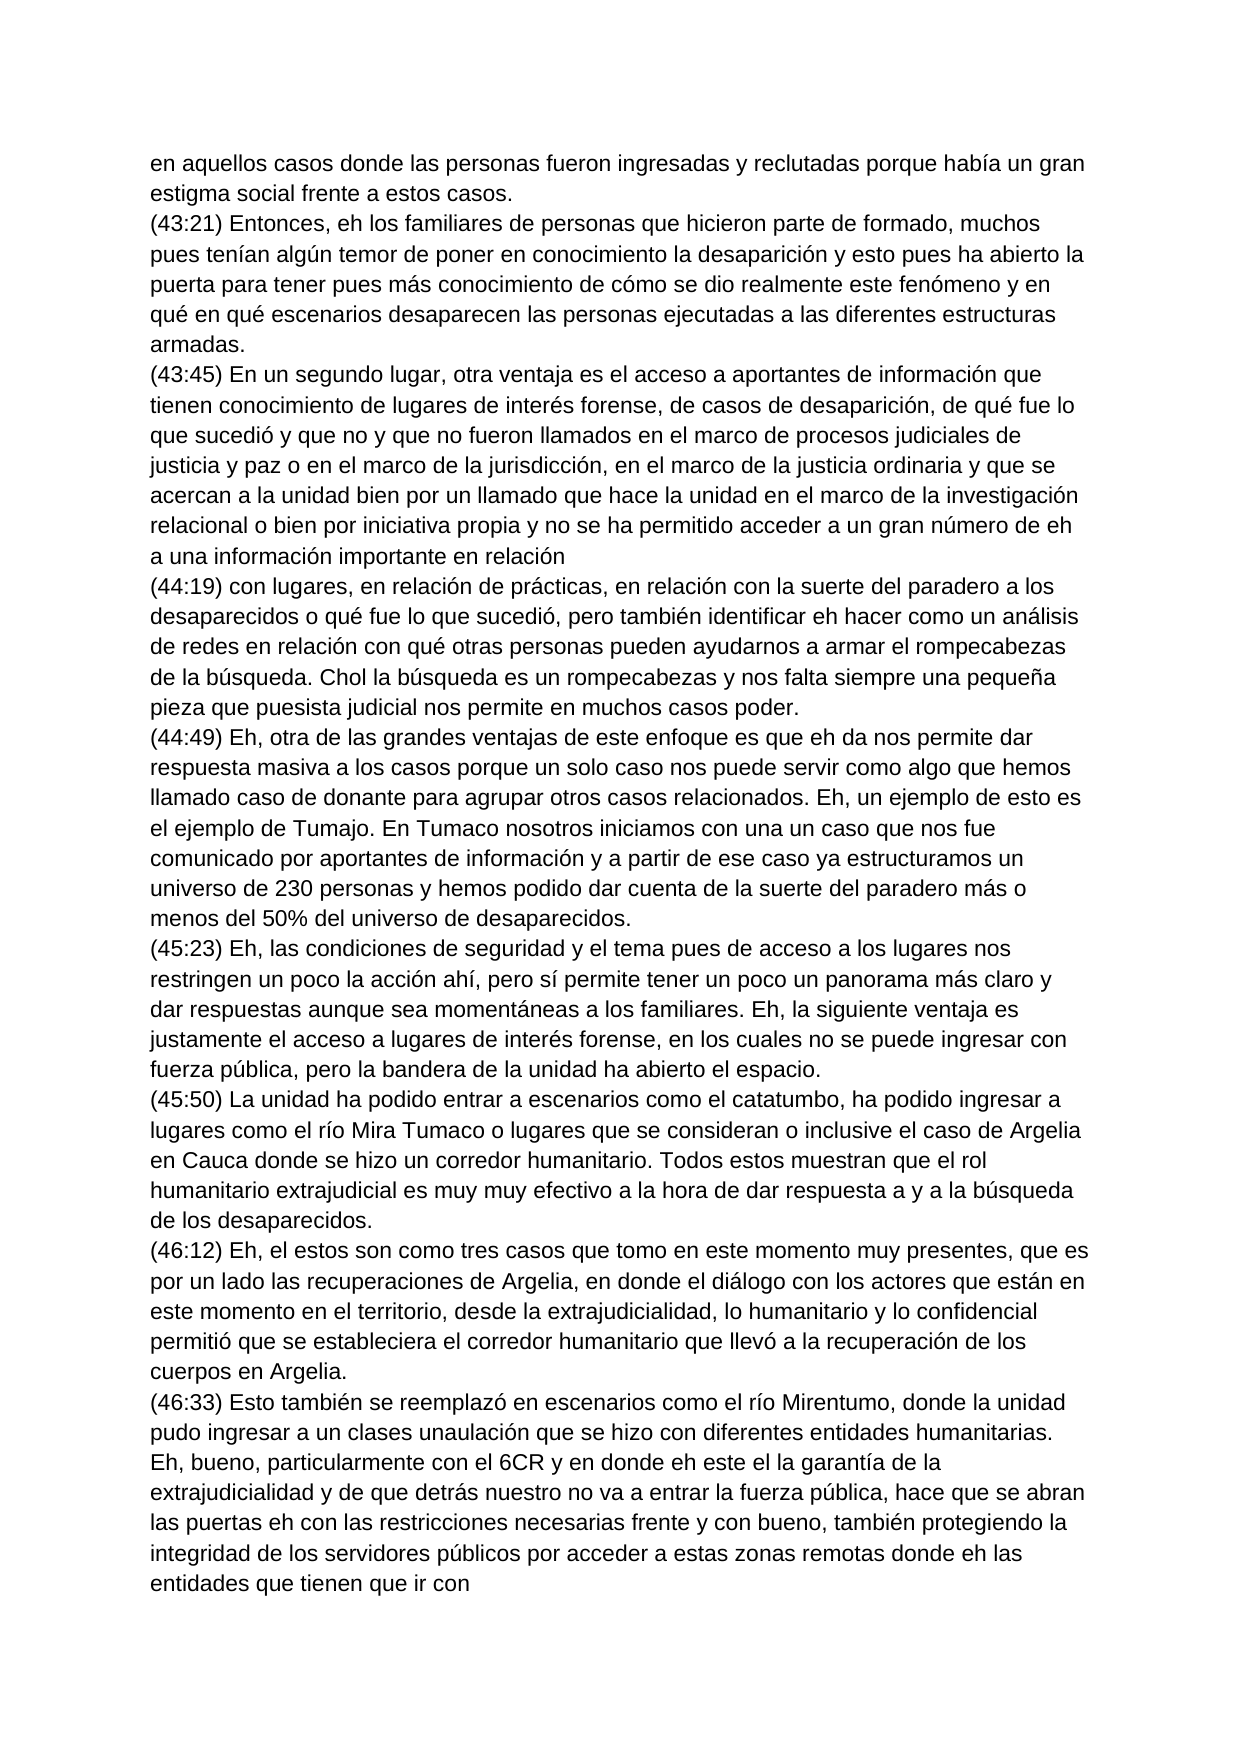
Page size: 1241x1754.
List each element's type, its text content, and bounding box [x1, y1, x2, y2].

text (44:19) con lugares, en relación de prácticas, en relación con la suerte del paradero a los desaparecidos o qué fue lo que sucedió, pero también identificar eh hacer como un análisis de redes en relación con qué otras personas pueden ayudarnos a armar el rompecabezas de la búsqueda. Chol la búsqueda es un rompecabezas y nos falta siempre una pequeña pieza que puesista judicial nos permite en muchos casos poder. [150, 573, 1090, 720]
text (46:12) Eh, el estos son como tres casos que tomo en este momento muy presentes, que es por un lado las recuperaciones de Argelia, en donde el diálogo con los actores que están en este momento en el territorio, desde la extrajudicialidad, lo humanitario y lo confidencial permitió que se estableciera el corredor humanitario que llevó a la recuperación de los cuerpos en Argelia. [150, 1237, 1090, 1385]
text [150, 150, 1090, 207]
text (45:23) Eh, las condiciones de seguridad y el tema pues de acceso a los lugares nos restringen un poco la acción ahí, pero sí permite tener un poco un panorama más claro y dar respuestas aunque sea momentáneas a los familiares. Eh, la siguiente ventaja es justamente el acceso a lugares de interés forense, en los cuales no se puede ingresar con fuerza pública, pero la bandera de la unidad ha abierto el espacio. [150, 935, 1090, 1083]
text (46:33) Esto también se reemplazó en escenarios como el río Mirentumo, donde la unidad pudo ingresar a un clases unaulación que se hizo con diferentes entidades humanitarias. Eh, bueno, particularmente con el 6CR y en donde eh este el la garantía de la extrajudicialidad y de que detrás nuestro no va a entrar la fuerza pública, hace que se abran las puertas eh con las restricciones necesarias frente y con bueno, también protegiendo la integridad de los servidores públicos por acceder a estas zonas remotas donde eh las entidades que tienen que ir con [150, 1388, 1090, 1596]
text (44:49) Eh, otra de las grandes ventajas de este enfoque es que eh da nos permite dar respuesta masiva a los casos porque un solo caso nos puede servir como algo que hemos llamado caso de donante para agrupar otros casos relacionados. Eh, un ejemplo de esto es el ejemplo de Tumajo. En Tumaco nosotros iniciamos con una un caso que nos fue comunicado por aportantes de información y a partir de ese caso ya estructuramos un universo de 230 personas y hemos podido dar cuenta de la suerte del paradero más o menos del 50% del universo de desaparecidos. [150, 724, 1090, 932]
text (43:21) Entonces, eh los familiares de personas que hicieron parte de formado, muchos pues tenían algún temor de poner en conocimiento la desaparición y esto pues ha abierto la puerta para tener pues más conocimiento de cómo se dio realmente este fenómeno y en qué en qué escenarios desaparecen las personas ejecutadas a las diferentes estructuras armadas. [150, 210, 1090, 358]
text (45:50) La unidad ha podido entrar a escenarios como el catatumbo, ha podido ingresar a lugares como el río Mira Tumaco o lugares que se consideran o inclusive el caso de Argelia en Cauca donde se hizo un corredor humanitario. Todos estos muestran que el rol humanitario extrajudicial es muy muy efectivo a la hora de dar respuesta a y a la búsqueda de los desaparecidos. [150, 1086, 1090, 1234]
text (43:45) En un segundo lugar, otra ventaja es el acceso a aportantes de información que tienen conocimiento de lugares de interés forense, de casos de desaparición, de qué fue lo que sucedió y que no y que no fueron llamados en el marco de procesos judiciales de justicia y paz o en el marco de la jurisdicción, en el marco de la justicia ordinaria y que se acercan a la unidad bien por un llamado que hace la unidad en el marco de la investigación relacional o bien por iniciativa propia y no se ha permitido acceder a un gran número de eh a una información importante en relación [150, 361, 1090, 569]
